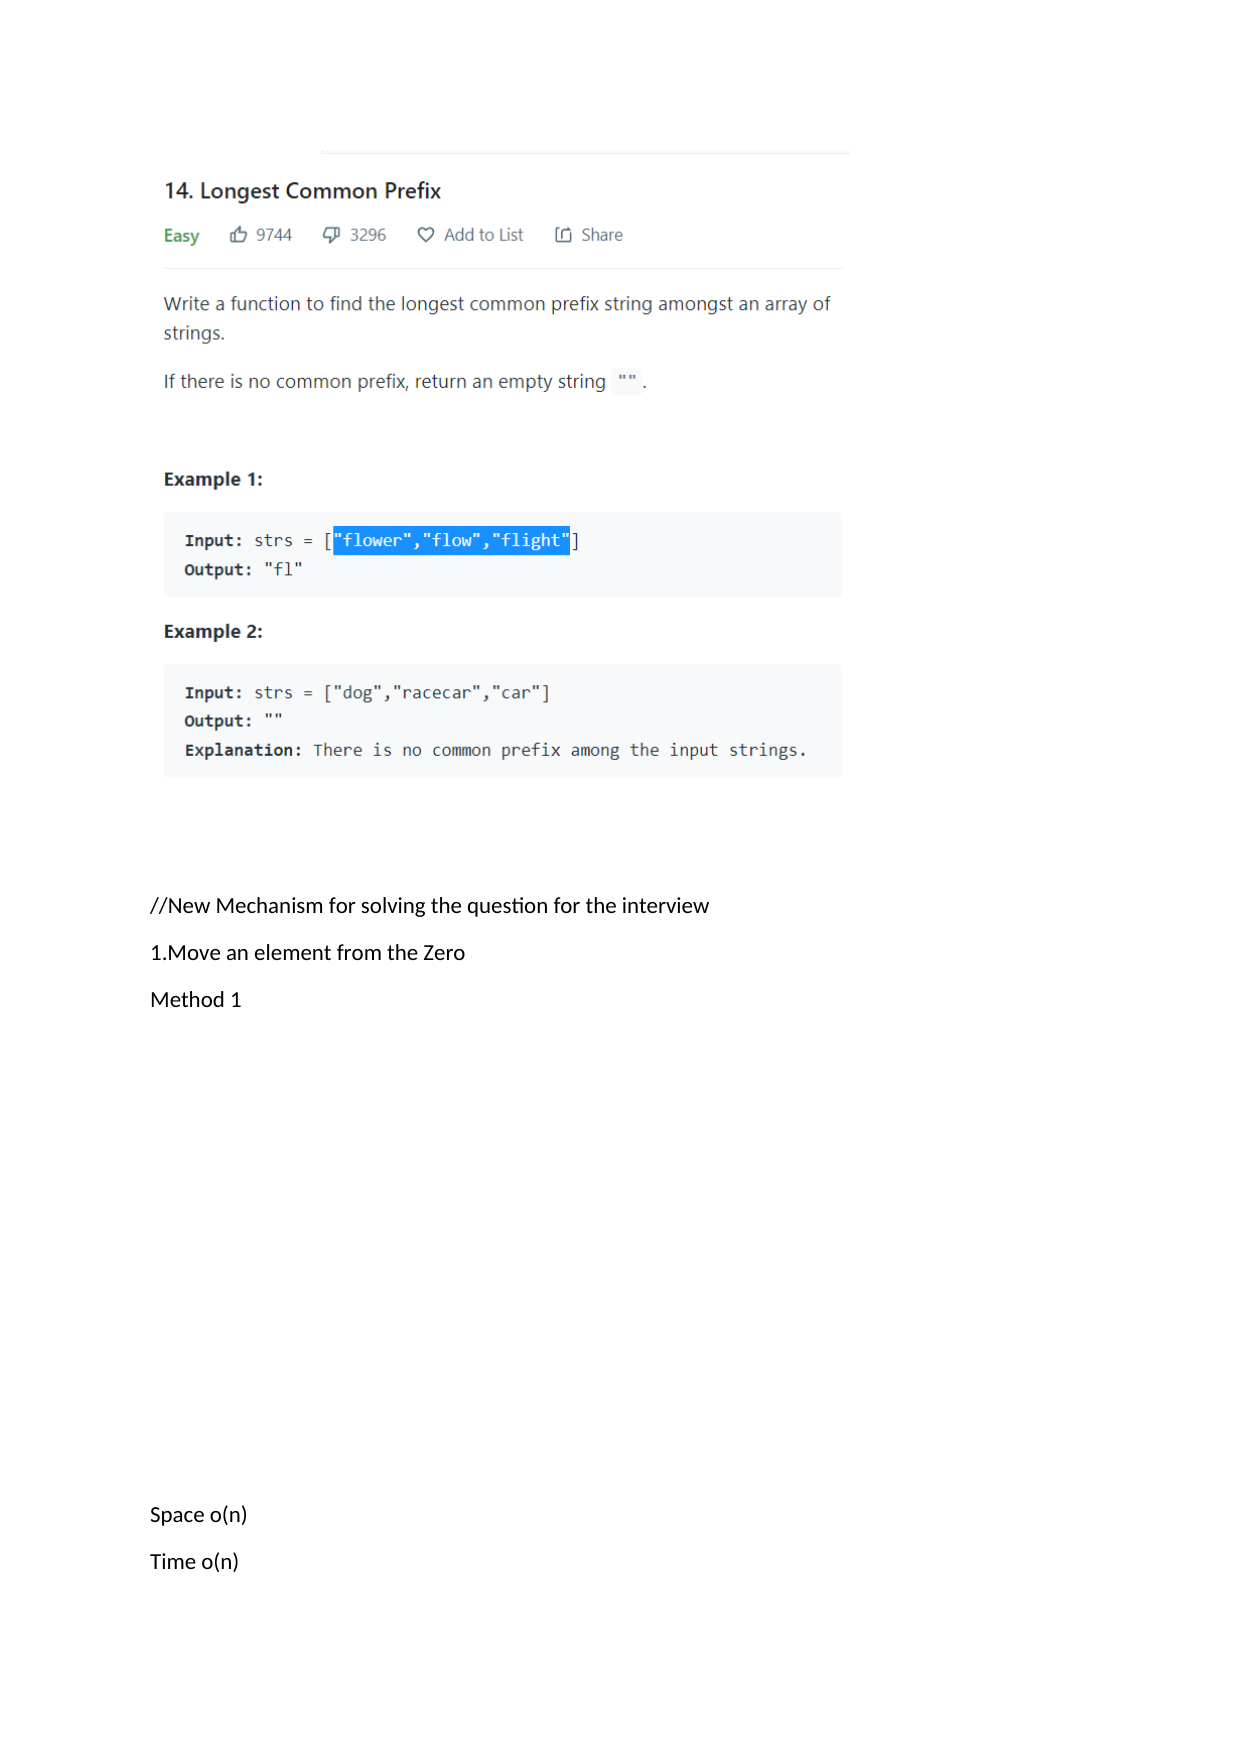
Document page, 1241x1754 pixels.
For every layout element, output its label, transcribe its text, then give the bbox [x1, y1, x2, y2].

text Method 1 [150, 985, 1090, 1013]
text 1.Move an element from the Zero [150, 938, 1090, 966]
picture [150, 150, 851, 779]
text //New Mechanism for solving the question for the interview [150, 891, 1090, 919]
text Space o(n) [150, 1501, 1090, 1528]
text Time o(n) [150, 1547, 1090, 1575]
